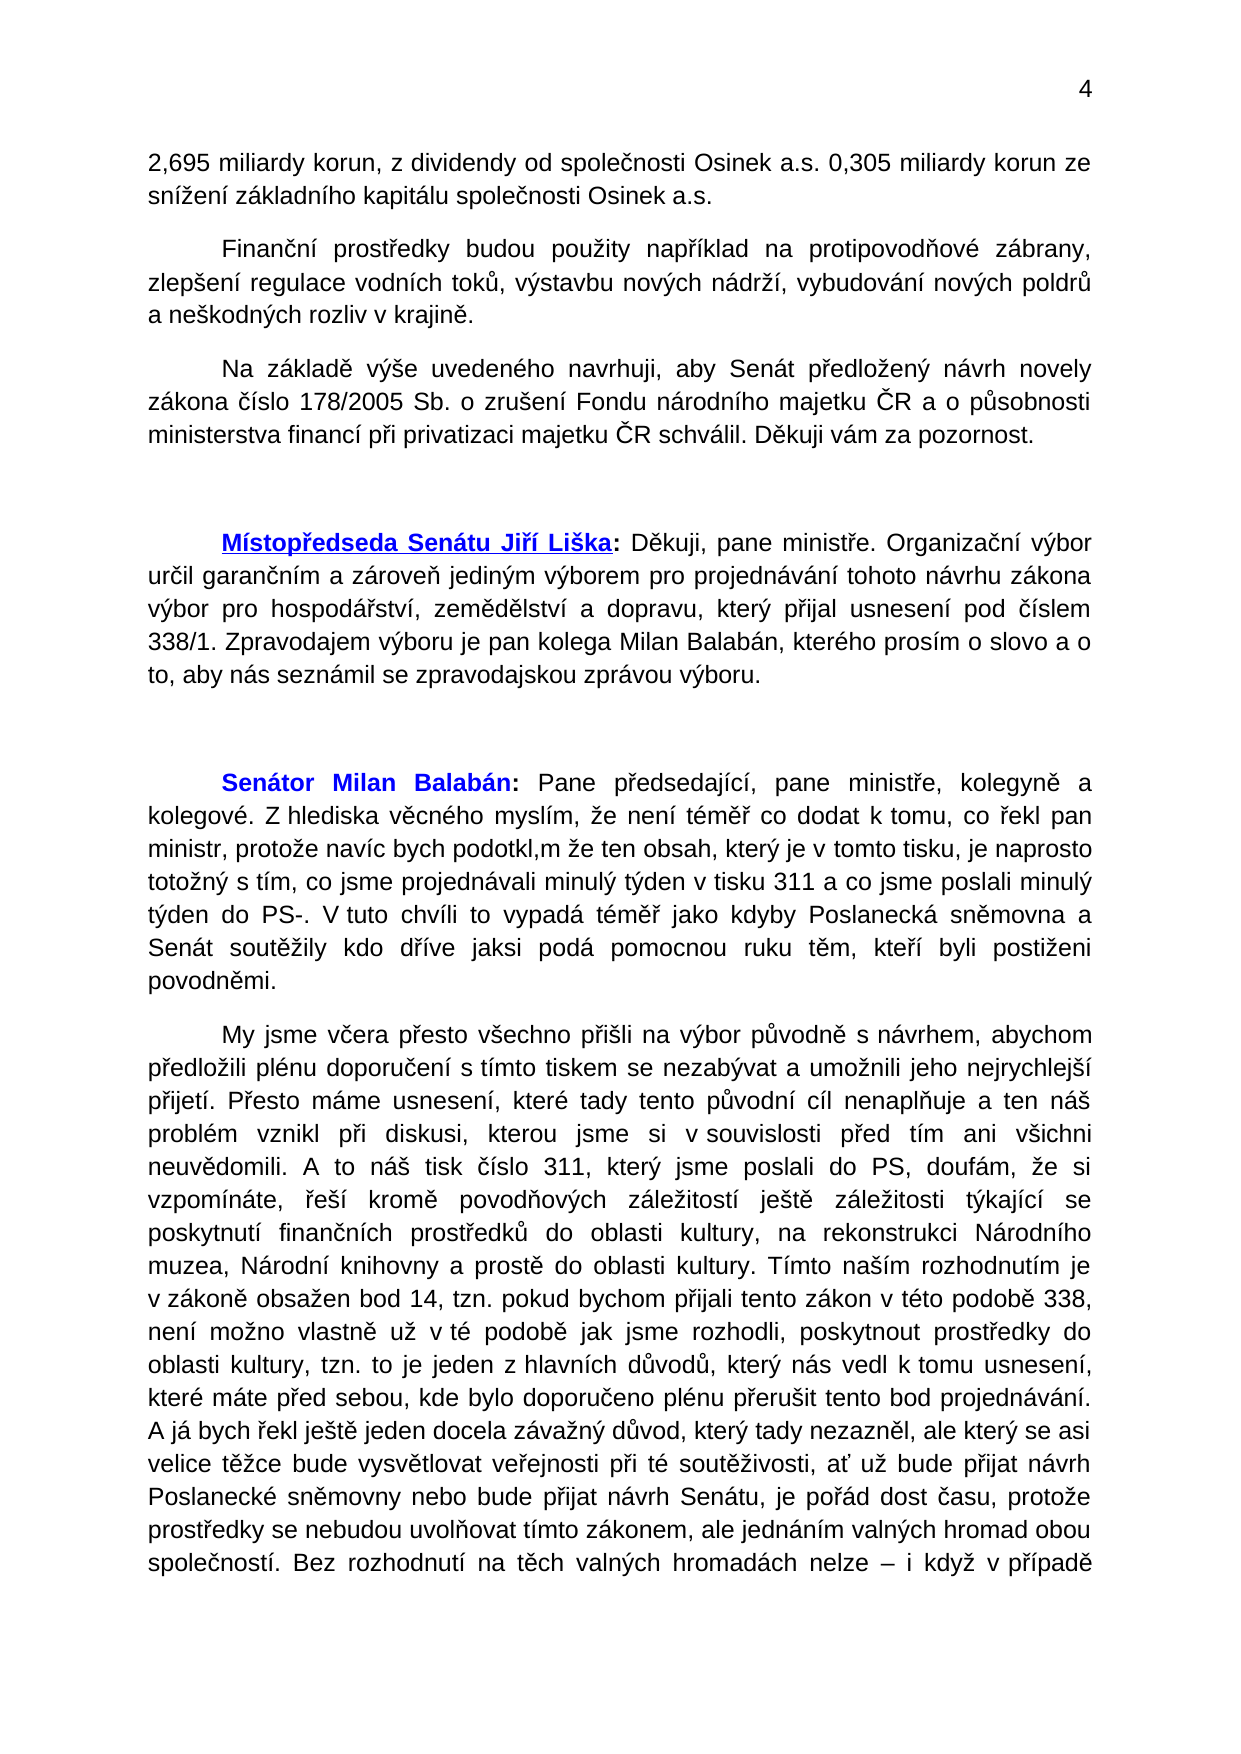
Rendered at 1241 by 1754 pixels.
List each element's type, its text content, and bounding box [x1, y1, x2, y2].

text Na základě výše uvedeného navrhuji, aby Senát předložený návrh novely zákona číslo 178/2005 Sb. o zrušení Fondu národního majetku ČR a o působnosti ministerstva financí při privatizaci majetku ČR schválil. Děkuji vám za pozornost. [148, 354, 1093, 449]
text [148, 1020, 1093, 1577]
text Místopředseda Senátu Jiří Liška: Děkuji, pane ministře. Organizační výbor určil garančním a zároveň jediným výborem pro projednávání tohoto návrhu zákona výbor pro hospodářství, zemědělství a dopravu, který přijal usnesení pod číslem 338/1. Zpravodajem výboru je pan kolega Milan Balabán, kterého prosím o slovo a o to, aby nás seznámil se zpravodajskou zprávou výboru. [148, 528, 1093, 689]
text Finanční prostředky budou použity například na protipovodňové zábrany, zlepšení regulace vodních toků, výstavbu nových nádrží, vybudování nových poldrů a neškodných rozliv v krajině. [148, 234, 1093, 329]
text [148, 148, 1093, 209]
text Senátor Milan Balabán: Pane předsedající, pane ministře, kolegyně a kolegové. Z hlediska věcného myslím, že není téměř co dodat k tomu, co řekl pan ministr, protože navíc bych podotkl,m že ten obsah, který je v tomto tisku, je naprosto totožný s tím, co jsme projednávali minulý týden v tisku 311 a co jsme poslali minulý týden do PS-. V tuto chvíli to vypadá téměř jako kdyby Poslanecká sněmovna a Senát soutěžily kdo dříve jaksi podá pomocnou ruku těm, kteří byli postiženi povodněmi. [148, 768, 1093, 995]
